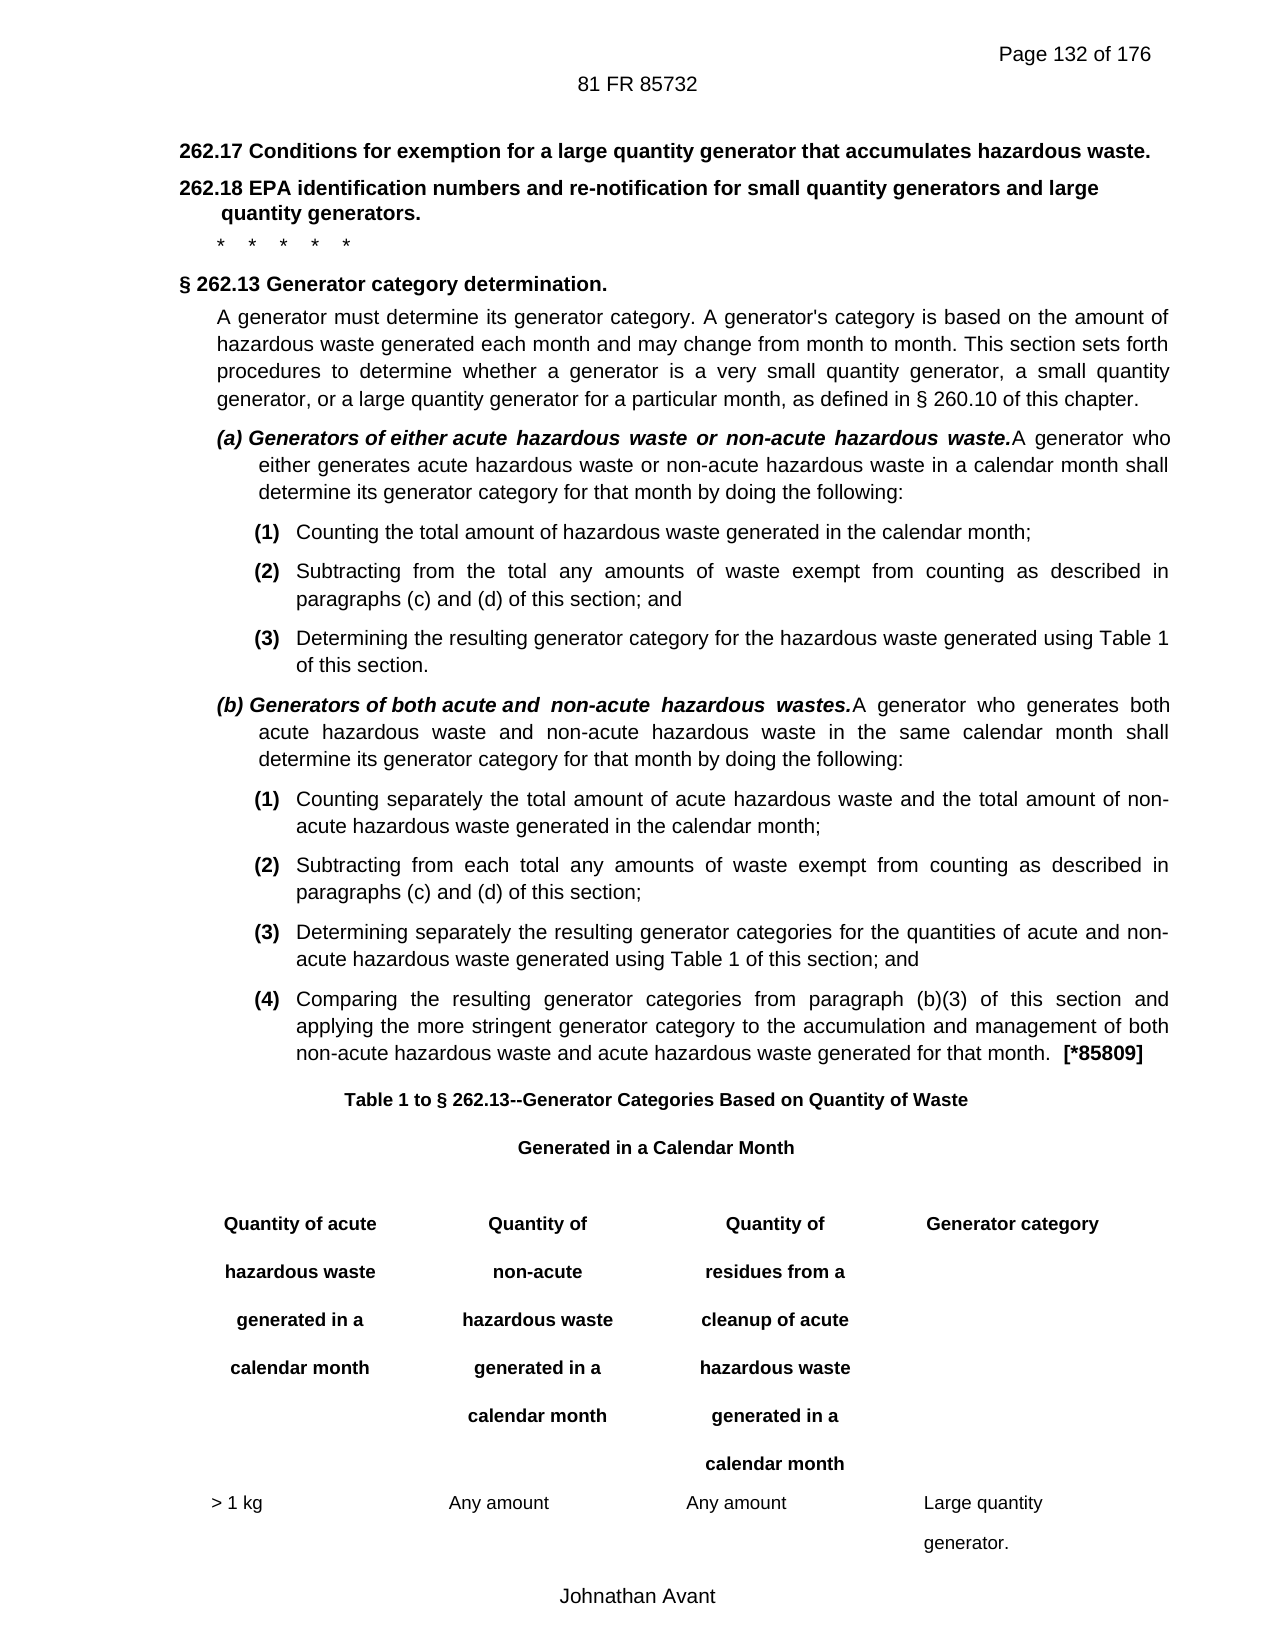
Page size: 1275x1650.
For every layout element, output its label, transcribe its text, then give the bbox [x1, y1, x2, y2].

list Comparing the resulting generator categories from paragraph (b)(3) of this section and applying the more stringent generator category to the accumulation and management of both non-acute hazardous waste and acute hazardous waste generated for that month. [*85809] [254, 983, 1171, 1064]
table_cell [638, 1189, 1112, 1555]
list Subtracting from the total any amounts of waste exempt from counting as described in paragraphs (c) and (d) of this section; and [254, 556, 1171, 610]
list ers and re-notification for small quantity generators and large quantity generators. [179, 175, 1171, 225]
text A generator must determine its generator category. A generator's category is based on the amount of hazardous waste generated each month and may change from month to month. This section sets forth procedures to determine whether a generator is a very small quantity generator, a small quantity generator, or a large quantity generator for a particular month, as defined in § 260.10 of this chapter. [217, 302, 1171, 410]
list termination. [179, 271, 1171, 296]
list hazardous waste or non-acute hazardous waste.A generator who either generates acute hazardous waste or non-acute hazardous waste in a calendar month shall determine its generator category for that month by doing the following: [217, 423, 1171, 504]
list Determining separately the resulting generator categories for the quantities of acute and non-acute hazardous waste generated using Table 1 of this section; and [254, 917, 1171, 971]
list Counting separately the total amount of acute hazardous waste and the total amount of non-acute hazardous waste generated in the calendar month; [254, 783, 1171, 837]
list nd non-acute hazardous wastes.A generator who generates both acute hazardous waste and non-acute hazardous waste in the same calendar month shall determine its generator category for that month by doing the following: [217, 689, 1171, 771]
list Subtracting from each total any amounts of waste exempt from counting as described in paragraphs (c) and (d) of this section; [254, 850, 1171, 904]
text * * * * * [217, 231, 1171, 258]
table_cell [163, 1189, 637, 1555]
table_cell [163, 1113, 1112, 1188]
list Determining the resulting generator category for the hazardous waste generated using Table 1 of this section. [254, 623, 1171, 677]
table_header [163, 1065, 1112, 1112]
list n for a large quantity generator that accumulates hazardous waste. [179, 137, 1171, 162]
list Counting the total amount of hazardous waste generated in the calendar month; [254, 517, 1171, 544]
